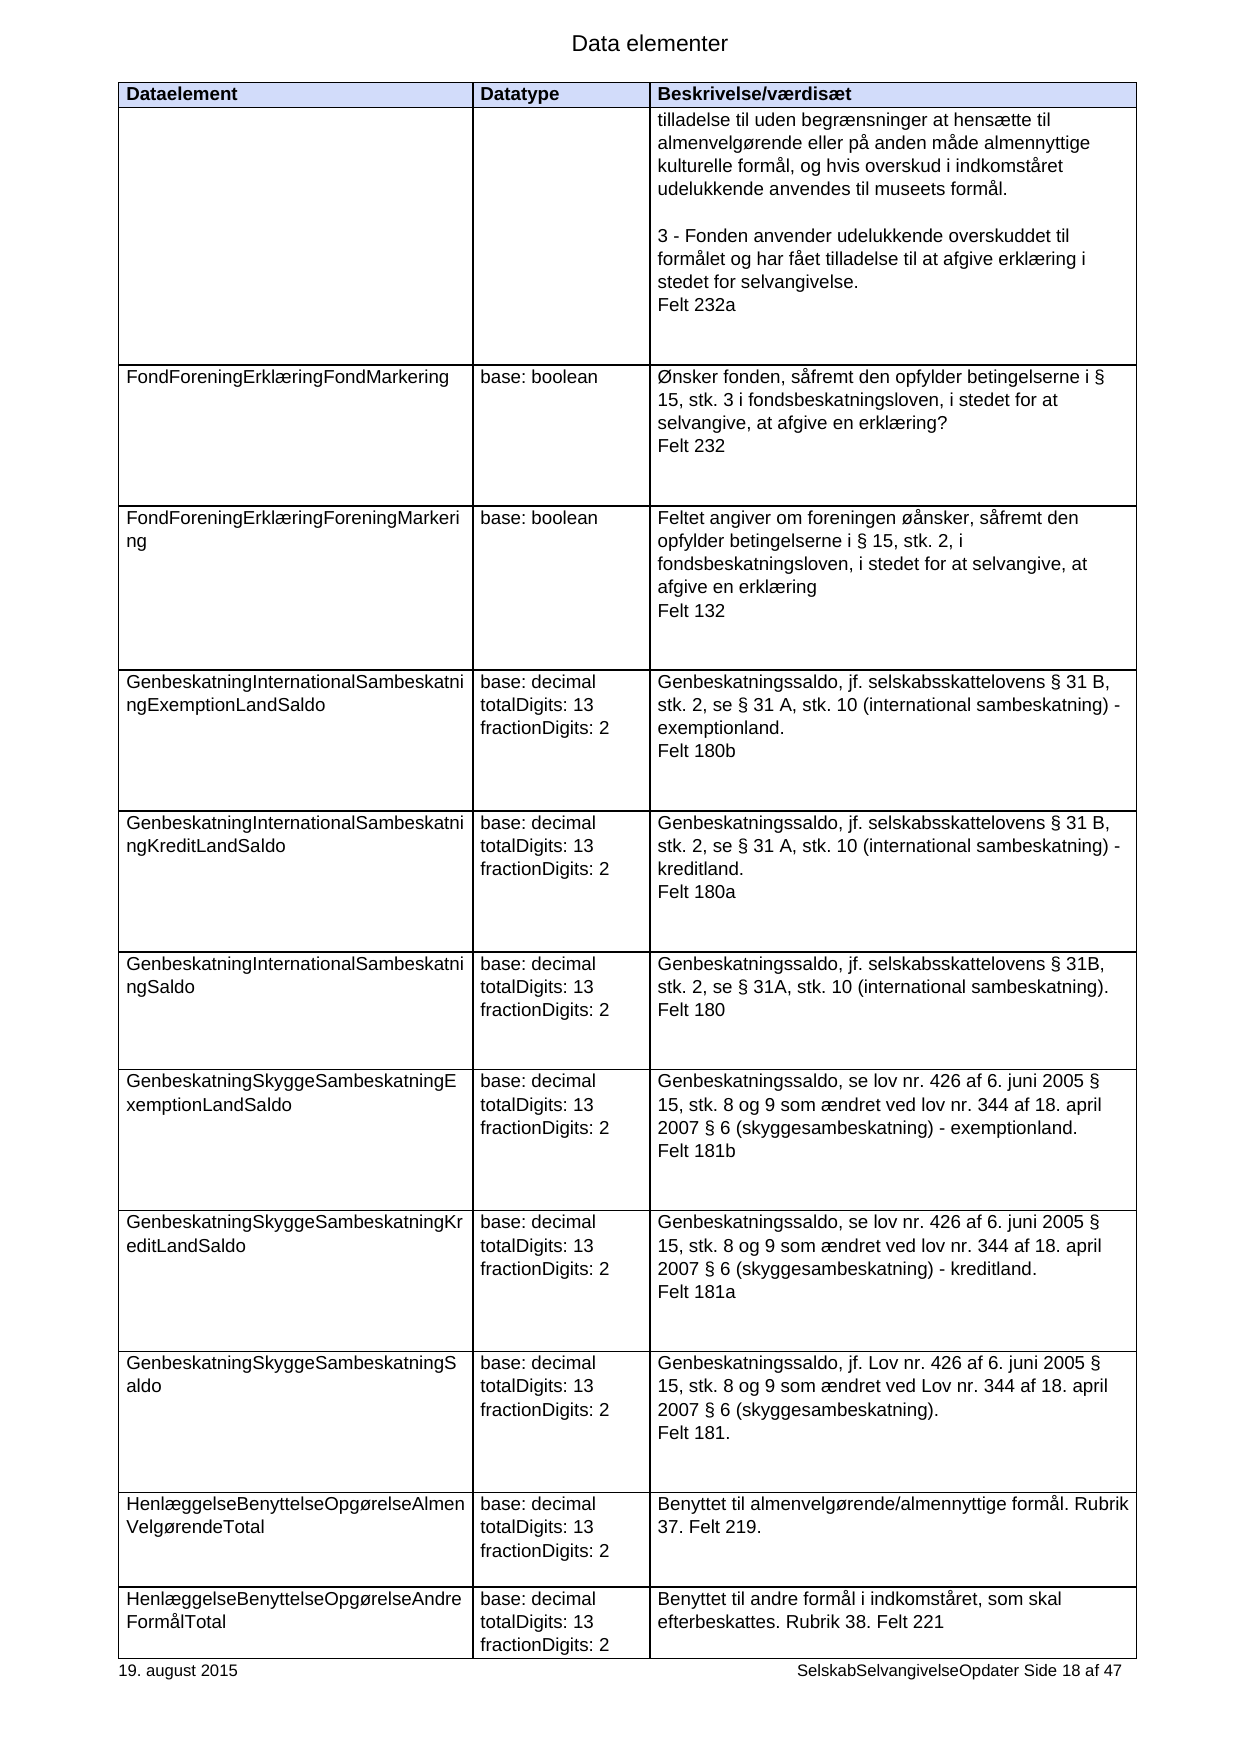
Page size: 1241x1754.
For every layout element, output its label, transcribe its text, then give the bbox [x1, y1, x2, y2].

table_cell base: decimal totalDigits: 13 fractionDigits: 2 [474, 1070, 649, 1209]
table_header Dataelement [119, 83, 472, 107]
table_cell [474, 1588, 649, 1658]
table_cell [119, 108, 472, 364]
table_cell base: boolean [474, 507, 649, 669]
table_cell Benyttet til almenvelgørende/almennyttige formål. Rubrik 37. Felt 219. [651, 1493, 1136, 1586]
table_cell GenbeskatningInternationalSambeskatningSaldo [119, 953, 472, 1069]
table_cell Genbeskatningssaldo, jf. selskabsskattelovens § 31 B, stk. 2, se § 31 A, stk. 10 (international sambeskatning) - exemptionland. Felt 180b [651, 671, 1136, 810]
table_cell GenbeskatningSkyggeSambeskatningSaldo [119, 1352, 472, 1491]
table_cell GenbeskatningInternationalSambeskatningKreditLandSaldo [119, 812, 472, 951]
table_cell Ønsker fonden, såfremt den opfylder betingelserne i § 15, stk. 3 i fondsbeskatningsloven, i stedet for at selvangive, at afgive en erklæring? Felt 232 [651, 366, 1136, 505]
table_cell Genbeskatningssaldo, se lov nr. 426 af 6. juni 2005 § 15, stk. 8 og 9 som ændret ved lov nr. 344 af 18. april 2007 § 6 (skyggesambeskatning) - kreditland. Felt 181a [651, 1211, 1136, 1351]
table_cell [474, 108, 649, 364]
table_header Beskrivelse/værdisæt [651, 83, 1136, 107]
table_cell Genbeskatningssaldo, jf. selskabsskattelovens § 31B, stk. 2, se § 31A, stk. 10 (international sambeskatning). Felt 180 [651, 953, 1136, 1069]
table_cell GenbeskatningSkyggeSambeskatningKreditLandSaldo [119, 1211, 472, 1351]
table_cell FondForeningErklæringFondMarkering [119, 366, 472, 505]
table_cell Genbeskatningssaldo, jf. Lov nr. 426 af 6. juni 2005 § 15, stk. 8 og 9 som ændret ved Lov nr. 344 af 18. april 2007 § 6 (skyggesambeskatning). Felt 181. [651, 1352, 1136, 1491]
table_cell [651, 108, 1136, 364]
table_cell base: decimal totalDigits: 13 fractionDigits: 2 [474, 671, 649, 810]
table_cell Genbeskatningssaldo, jf. selskabsskattelovens § 31 B, stk. 2, se § 31 A, stk. 10 (international sambeskatning) - kreditland. Felt 180a [651, 812, 1136, 951]
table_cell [651, 1588, 1136, 1658]
table_cell base: boolean [474, 366, 649, 505]
table_header Datatype [474, 83, 649, 107]
table_cell Genbeskatningssaldo, se lov nr. 426 af 6. juni 2005 § 15, stk. 8 og 9 som ændret ved lov nr. 344 af 18. april 2007 § 6 (skyggesambeskatning) - exemptionland. Felt 181b [651, 1070, 1136, 1209]
table_cell base: decimal totalDigits: 13 fractionDigits: 2 [474, 1211, 649, 1351]
table_cell base: decimal totalDigits: 13 fractionDigits: 2 [474, 1493, 649, 1586]
table_cell Feltet angiver om foreningen øånsker, såfremt den opfylder betingelserne i § 15, stk. 2, i fondsbeskatningsloven, i stedet for at selvangive, at afgive en erklæring Felt 132 [651, 507, 1136, 669]
table_cell GenbeskatningSkyggeSambeskatningExemptionLandSaldo [119, 1070, 472, 1209]
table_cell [119, 1588, 472, 1658]
table_cell GenbeskatningInternationalSambeskatningExemptionLandSaldo [119, 671, 472, 810]
table_cell base: decimal totalDigits: 13 fractionDigits: 2 [474, 1352, 649, 1491]
table_cell base: decimal totalDigits: 13 fractionDigits: 2 [474, 953, 649, 1069]
table_cell HenlæggelseBenyttelseOpgørelseAlmenVelgørendeTotal [119, 1493, 472, 1586]
table_cell FondForeningErklæringForeningMarkering [119, 507, 472, 669]
table_cell base: decimal totalDigits: 13 fractionDigits: 2 [474, 812, 649, 951]
